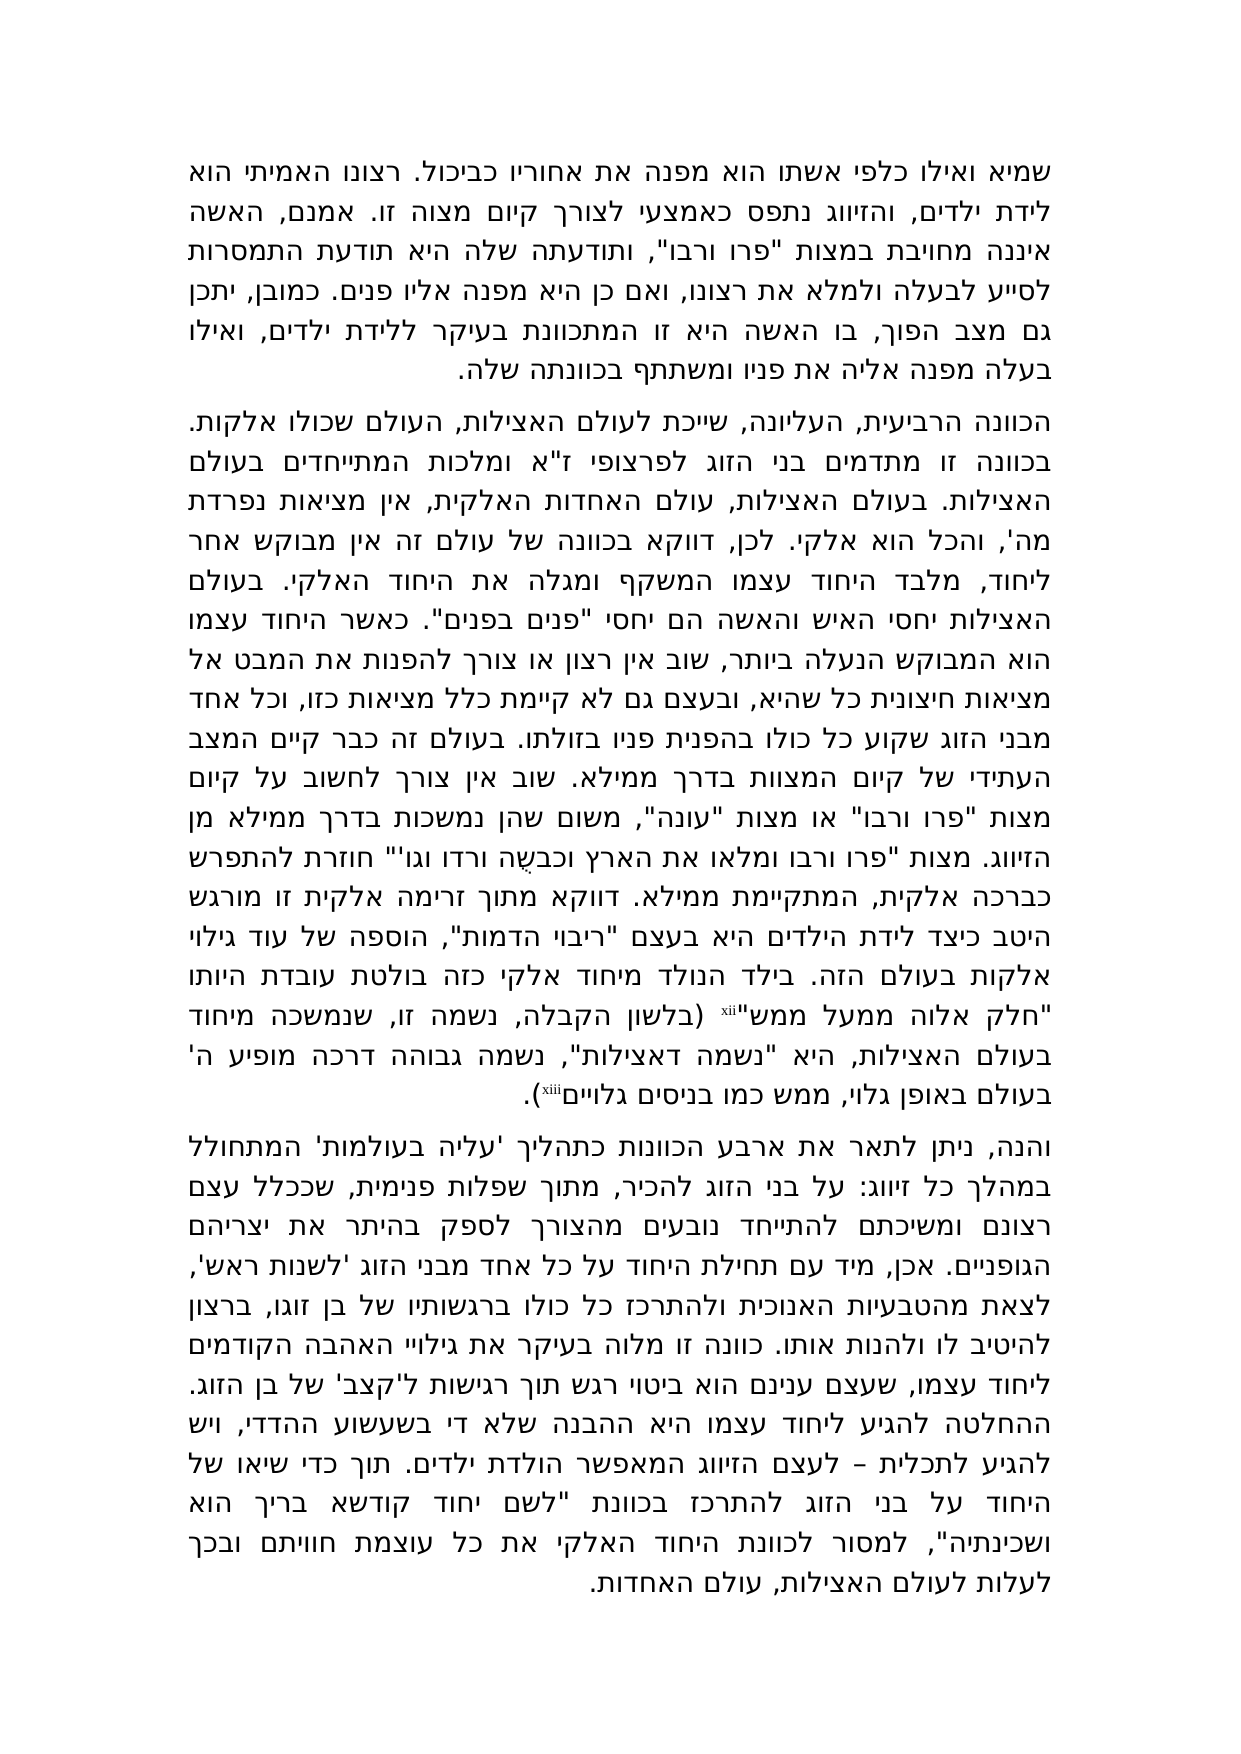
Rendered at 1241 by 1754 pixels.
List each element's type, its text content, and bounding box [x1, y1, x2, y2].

text והנה, ניתן לתאר את ארבע הכוונות כתהליך 'עליה בעולמות' המתחולל במהלך כל זיווג: על בני הזוג להכיר, מתוך שפלות פנימית, שככלל עצם רצונם ומשיכתם להתייחד נובעים מהצורך לספק בהיתר את יצריהם הגופניים. אכן, מיד עם תחילת היחוד על כל אחד מבני הזוג 'לשנות ראש', לצאת מהטבעיות האנוכית ולהתרכז כל כולו ברגשותיו של בן זוגו, ברצון להיטיב לו ולהנות אותו. כוונה זו מלוה בעיקר את גילויי האהבה הקודמים ליחוד עצמו, שעצם ענינם הוא ביטוי רגש תוך רגישות ל'קצב' של בן הזוג. ההחלטה להגיע ליחוד עצמו היא ההבנה שלא די בשעשוע ההדדי, ויש להגיע לתכלית – לעצם הזיווג המאפשר הולדת ילדים. תוך כדי שיאו של היחוד על בני הזוג להתרכז בכוונת "לשם יחוד קודשא בריך הוא ושכינתיה", למסור לכוונת היחוד האלקי את כל עוצמת חוויתם ובכך לעלות לעולם האצילות, עולם האחדות. [187, 1125, 1053, 1600]
text הכוונה הרביעית, העליונה, שייכת לעולם האצילות, העולם שכולו אלקות. בכוונה זו מתדמים בני הזוג לפרצופי ז"א ומלכות המתייחדים בעולם האצילות. בעולם האצילות, עולם האחדות האלקית, אין מציאות נפרדת מה', והכל הוא אלקי. לכן, דווקא בכוונה של עולם זה אין מבוקש אחר ליחוד, מלבד היחוד עצמו המשקף ומגלה את היחוד האלקי. בעולם האצילות יחסי האיש והאשה הם יחסי "פנים בפנים". כאשר היחוד עצמו הוא המבוקש הנעלה ביותר, שוב אין רצון או צורך להפנות את המבט אל מציאות חיצונית כל שהיא, ובעצם גם לא קיימת כלל מציאות כזו, וכל אחד מבני הזוג שקוע כל כולו בהפנית פניו בזולתו. בעולם זה כבר קיים המצב העתידי של קיום המצוות בדרך ממילא. שוב אין צורך לחשוב על קיום מצות "פרו ורבו" או מצות "עונה", משום שהן נמשכות בדרך ממילא מן הזיווג. מצות "פרו ורבו ומלאו את הארץ וכבשֻה ורדו וגו'" חוזרת להתפרש כברכה אלקית, המתקיימת ממילא. דווקא מתוך זרימה אלקית זו מורגש היטב כיצד לידת הילדים היא בעצם "ריבוי הדמות", הוספה של עוד גילוי אלקות בעולם הזה. בילד הנולד מיחוד אלקי כזה בולטת עובדת היותו "חלק אלוה ממעל ממש" (בלשון הקבלה, נשמה זו, שנמשכה מיחוד בעולם האצילות, היא "נשמה דאצילות", נשמה גבוהה דרכה מופיע ה' בעולם באופן גלוי, ממש כמו בניסים גלויים). [187, 400, 1053, 1112]
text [187, 150, 1053, 387]
